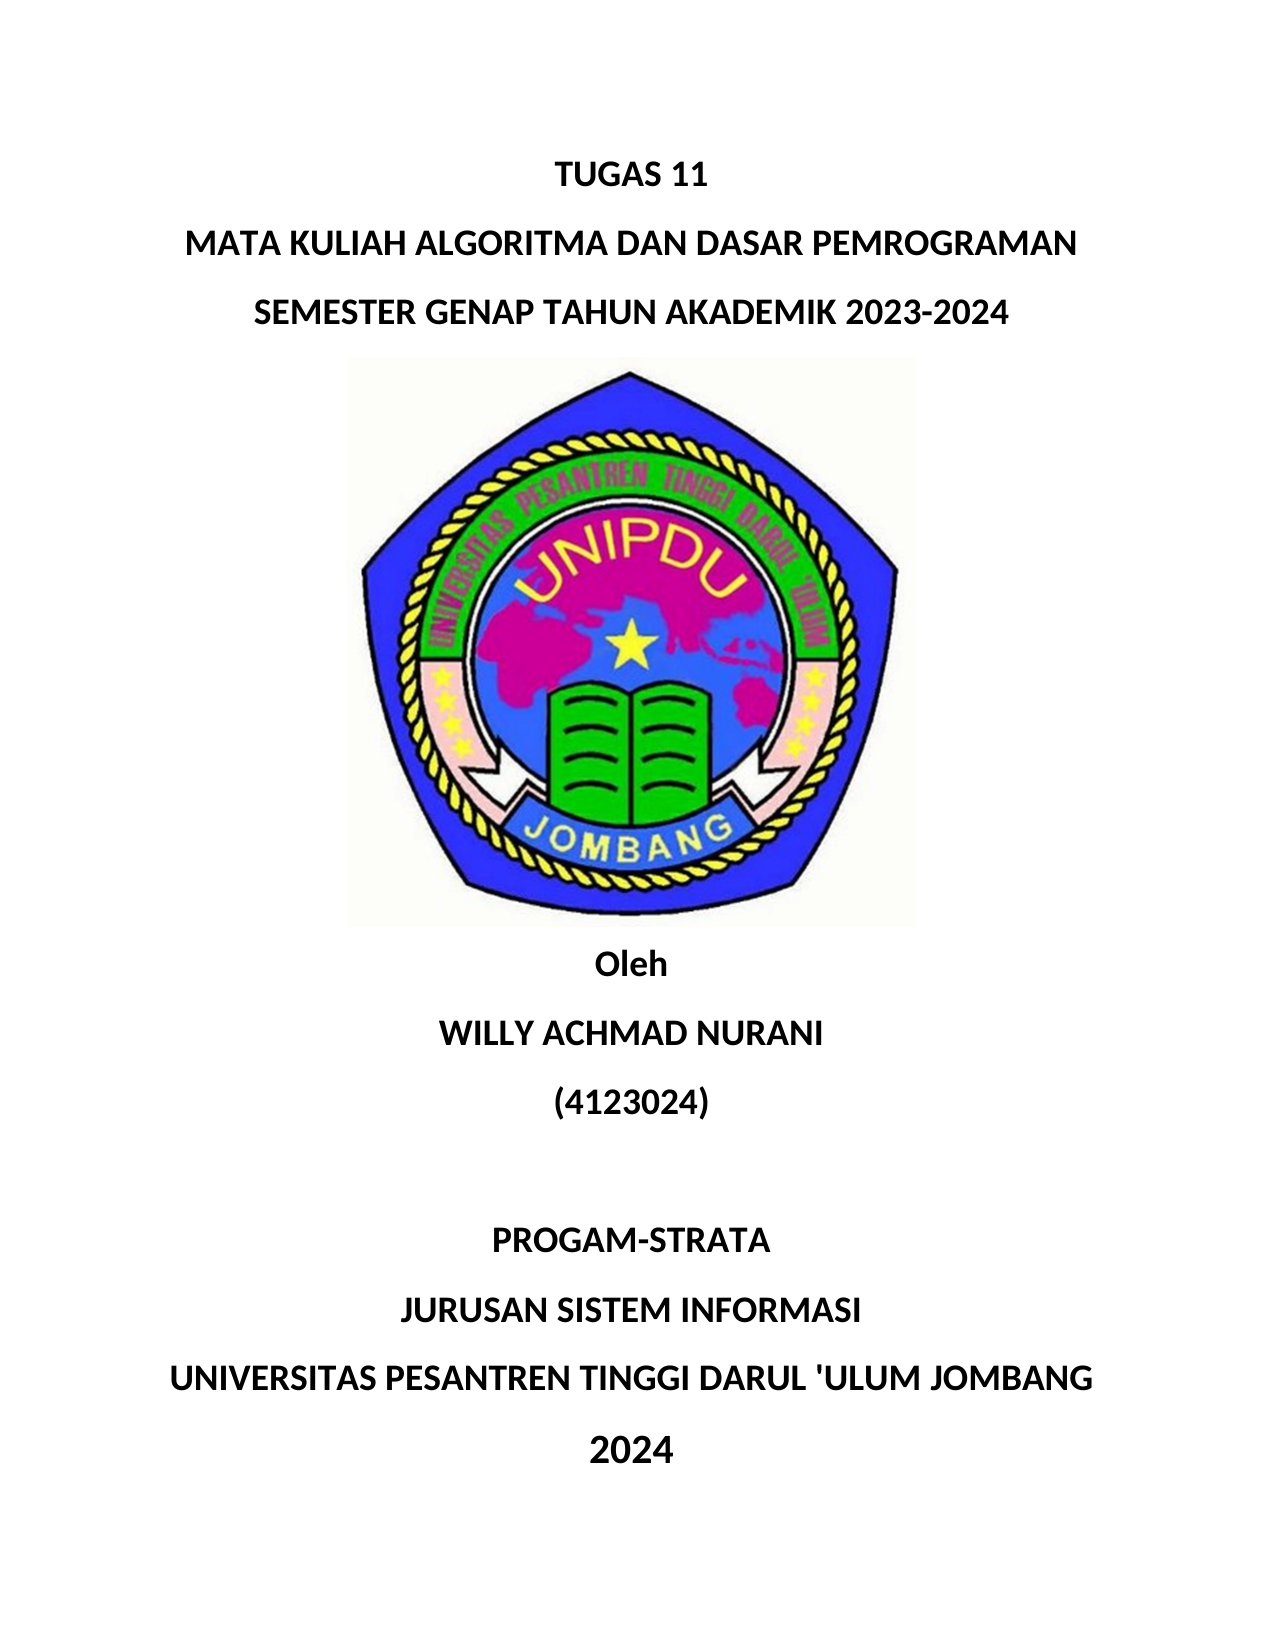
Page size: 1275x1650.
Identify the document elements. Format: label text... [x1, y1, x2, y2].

text (4123024) [165, 1078, 1097, 1124]
picture [346, 357, 916, 927]
text 2024 [165, 1423, 1097, 1474]
text UNIVERSITAS PESANTREN TINGGI DARUL 'ULUM JOMBANG [161, 1354, 1102, 1400]
text Oleh [165, 940, 1097, 986]
text TUGAS 11 [165, 150, 1097, 196]
text JURUSAN SISTEM INFORMASI [364, 1286, 898, 1331]
text MATA KULIAH ALGORITMA DAN DASAR PEMROGRAMAN SEMESTER GENAP TAHUN AKADEMIK 2023-2024 [165, 219, 1097, 334]
text PROGAM-STRATA [165, 1216, 1097, 1262]
text WILLY ACHMAD NURANI [165, 1009, 1097, 1055]
